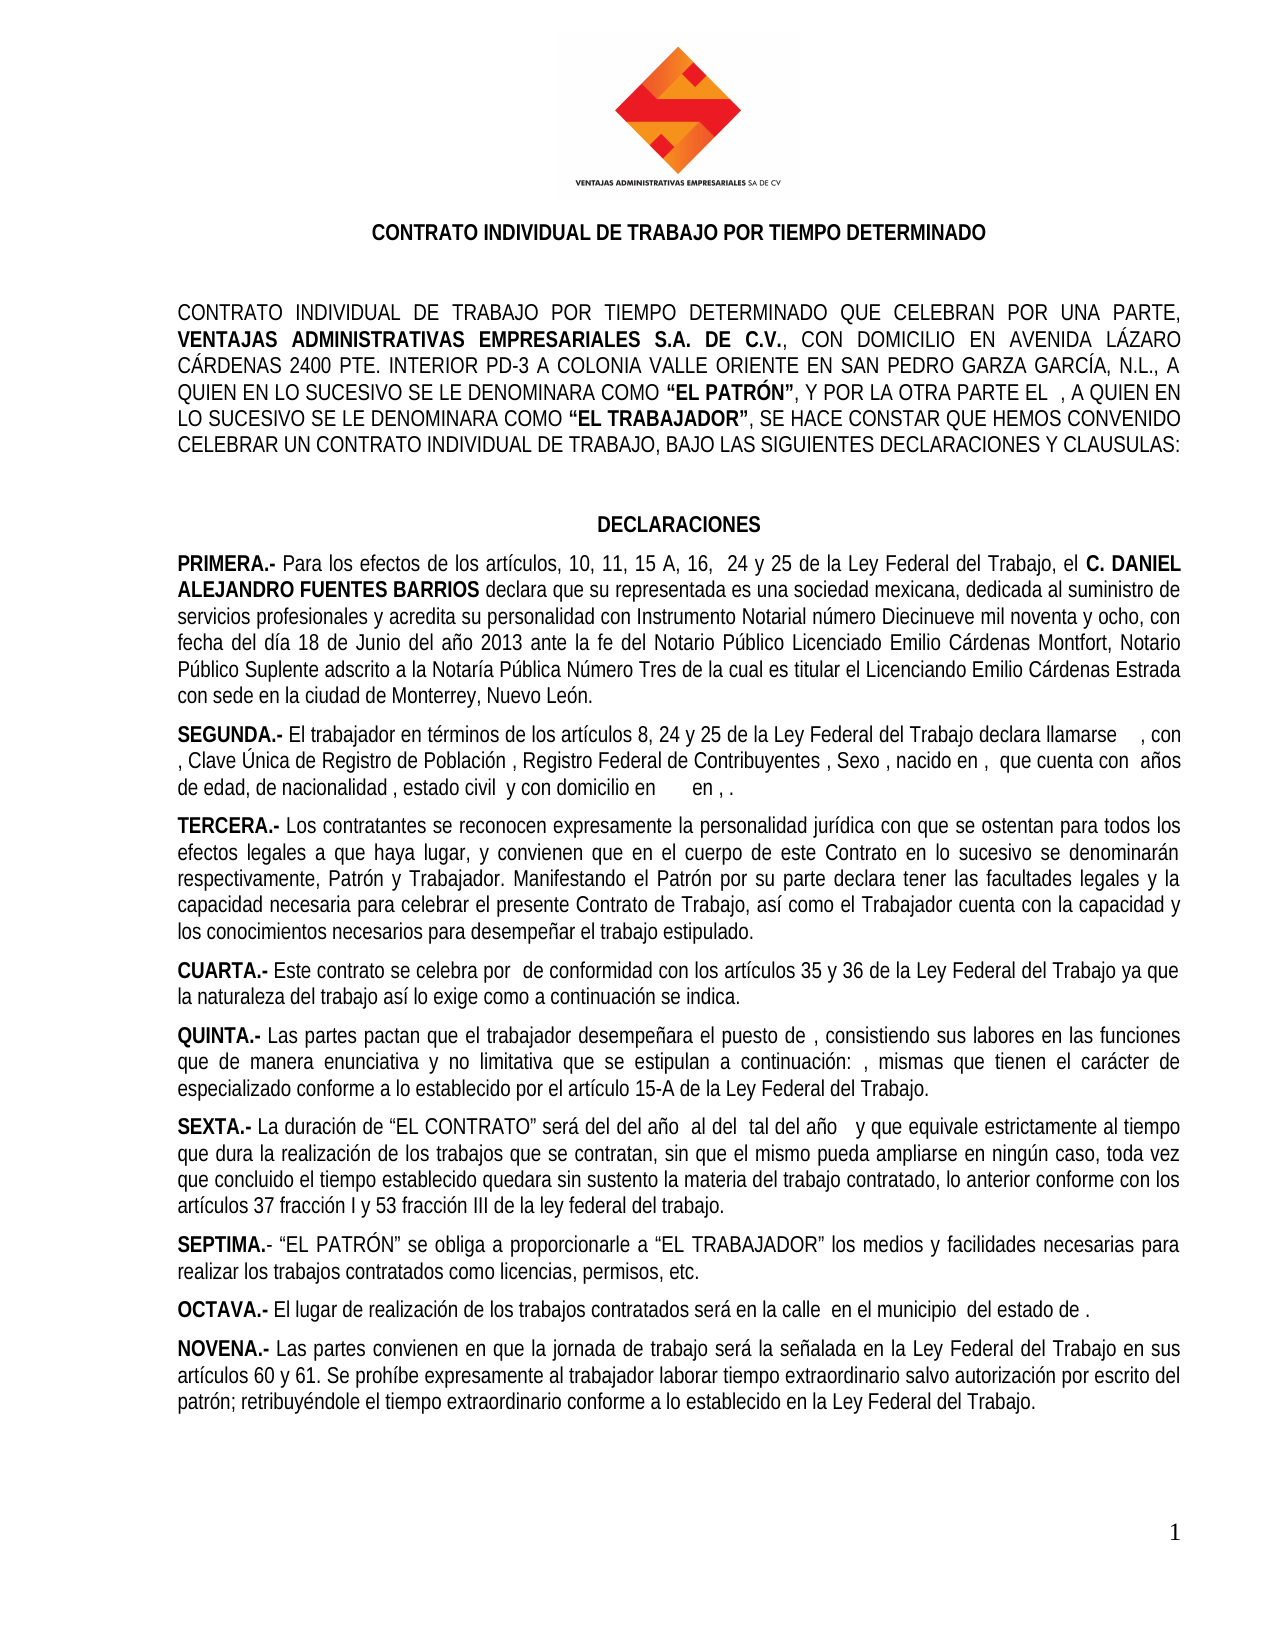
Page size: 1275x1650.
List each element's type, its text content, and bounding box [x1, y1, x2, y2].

text CONTRATO INDIVIDUAL DE TRABAJO POR TIEMPO DETERMINADO [177, 219, 1181, 246]
text SEGUNDA.- El trabajador en términos de los artículos 8, 24 y 25 de la Ley Federal del Trabajo declara llamarse , con , Clave Única de Registro de Población , Registro Federal de Contribuyentes , Sexo , nacido en , que cuenta con años de edad, de nacionalidad , estado civil y con domicilio en en , . [177, 721, 1181, 800]
text DECLARACIONES [177, 511, 1181, 538]
text SEPTIMA.- “EL PATRÓN” se obliga a proporcionarle a “EL TRABAJADOR” los medios y facilidades necesarias para realizar los trabajos contratados como licencias, permisos, etc. [177, 1231, 1181, 1284]
text QUINTA.- Las partes pactan que el trabajador desempeñara el puesto de , consistiendo sus labores en las funciones que de manera enunciativa y no limitativa que se estipulan a continuación: , mismas que tienen el carácter de especializado conforme a lo establecido por el artículo 15-A de la Ley Federal del Trabajo. [177, 1022, 1181, 1101]
text TERCERA.- Los contratantes se reconocen expresamente la personalidad jurídica con que se ostentan para todos los efectos legales a que haya lugar, y convienen que en el cuerpo de este Contrato en lo sucesivo se denominarán respectivamente, Patrón y Trabajador. Manifestando el Patrón por su parte declara tener las facultades legales y la capacidad necesaria para celebrar el presente Contrato de Trabajo, así como el Trabajador cuenta con la capacidad y los conocimientos necesarios para desempeñar el trabajo estipulado. [177, 812, 1181, 944]
text OCTAVA.- El lugar de realización de los trabajos contratados será en la calle en el municipio del estado de . [177, 1296, 1181, 1323]
text PRIMERA.- Para los efectos de los artículos, 10, 11, 15 A, 16, 24 y 25 de la Ley Federal del Trabajo, el C. DANIEL ALEJANDRO FUENTES BARRIOS declara que su representada es una sociedad mexicana, dedicada al suministro de servicios profesionales y acredita su personalidad con Instrumento Notarial número Diecinueve mil noventa y ocho, con fecha del día 18 de Junio del año 2013 ante la fe del Notario Público Licenciado Emilio Cárdenas Montfort, Notario Público Suplente adscrito a la Notaría Pública Número Tres de la cual es titular el Licenciando Emilio Cárdenas Estrada con sede en la ciudad de Monterrey, Nuevo León. [177, 550, 1181, 708]
picture [556, 33, 800, 201]
text CONTRATO INDIVIDUAL DE TRABAJO POR TIEMPO DETERMINADO QUE CELEBRAN POR UNA PARTE, VENTAJAS ADMINISTRATIVAS EMPRESARIALES S.A. DE C.V., CON DOMICILIO EN AVENIDA LÁZARO CÁRDENAS 2400 PTE. INTERIOR PD-3 A COLONIA VALLE ORIENTE EN SAN PEDRO GARZA GARCÍA, N.L., A QUIEN EN LO SUCESIVO SE LE DENOMINARA COMO “EL PATRÓN”, Y POR LA OTRA PARTE EL , A QUIEN EN LO SUCESIVO SE LE DENOMINARA COMO “EL TRABAJADOR”, SE HACE CONSTAR QUE HEMOS CONVENIDO CELEBRAR UN CONTRATO INDIVIDUAL DE TRABAJO, BAJO LAS SIGUIENTES DECLARACIONES Y CLAUSULAS: [177, 299, 1181, 457]
text SEXTA.- La duración de “EL CONTRATO” será del del año al del tal del año y que equivale estrictamente al tiempo que dura la realización de los trabajos que se contratan, sin que el mismo pueda ampliarse en ningún caso, toda vez que concluido el tiempo establecido quedara sin sustento la materia del trabajo contratado, lo anterior conforme con los artículos 37 fracción I y 53 fracción III de la ley federal del trabajo. [177, 1113, 1181, 1219]
text NOVENA.- Las partes convienen en que la jornada de trabajo será la señalada en la Ley Federal del Trabajo en sus artículos 60 y 61. Se prohíbe expresamente al trabajador laborar tiempo extraordinario salvo autorización por escrito del patrón; retribuyéndole el tiempo extraordinario conforme a lo establecido en la Ley Federal del Trabajo. [177, 1335, 1181, 1414]
text CUARTA.- Este contrato se celebra por de conformidad con los artículos 35 y 36 de la Ley Federal del Trabajo ya que la naturaleza del trabajo así lo exige como a continuación se indica. [177, 957, 1181, 1009]
